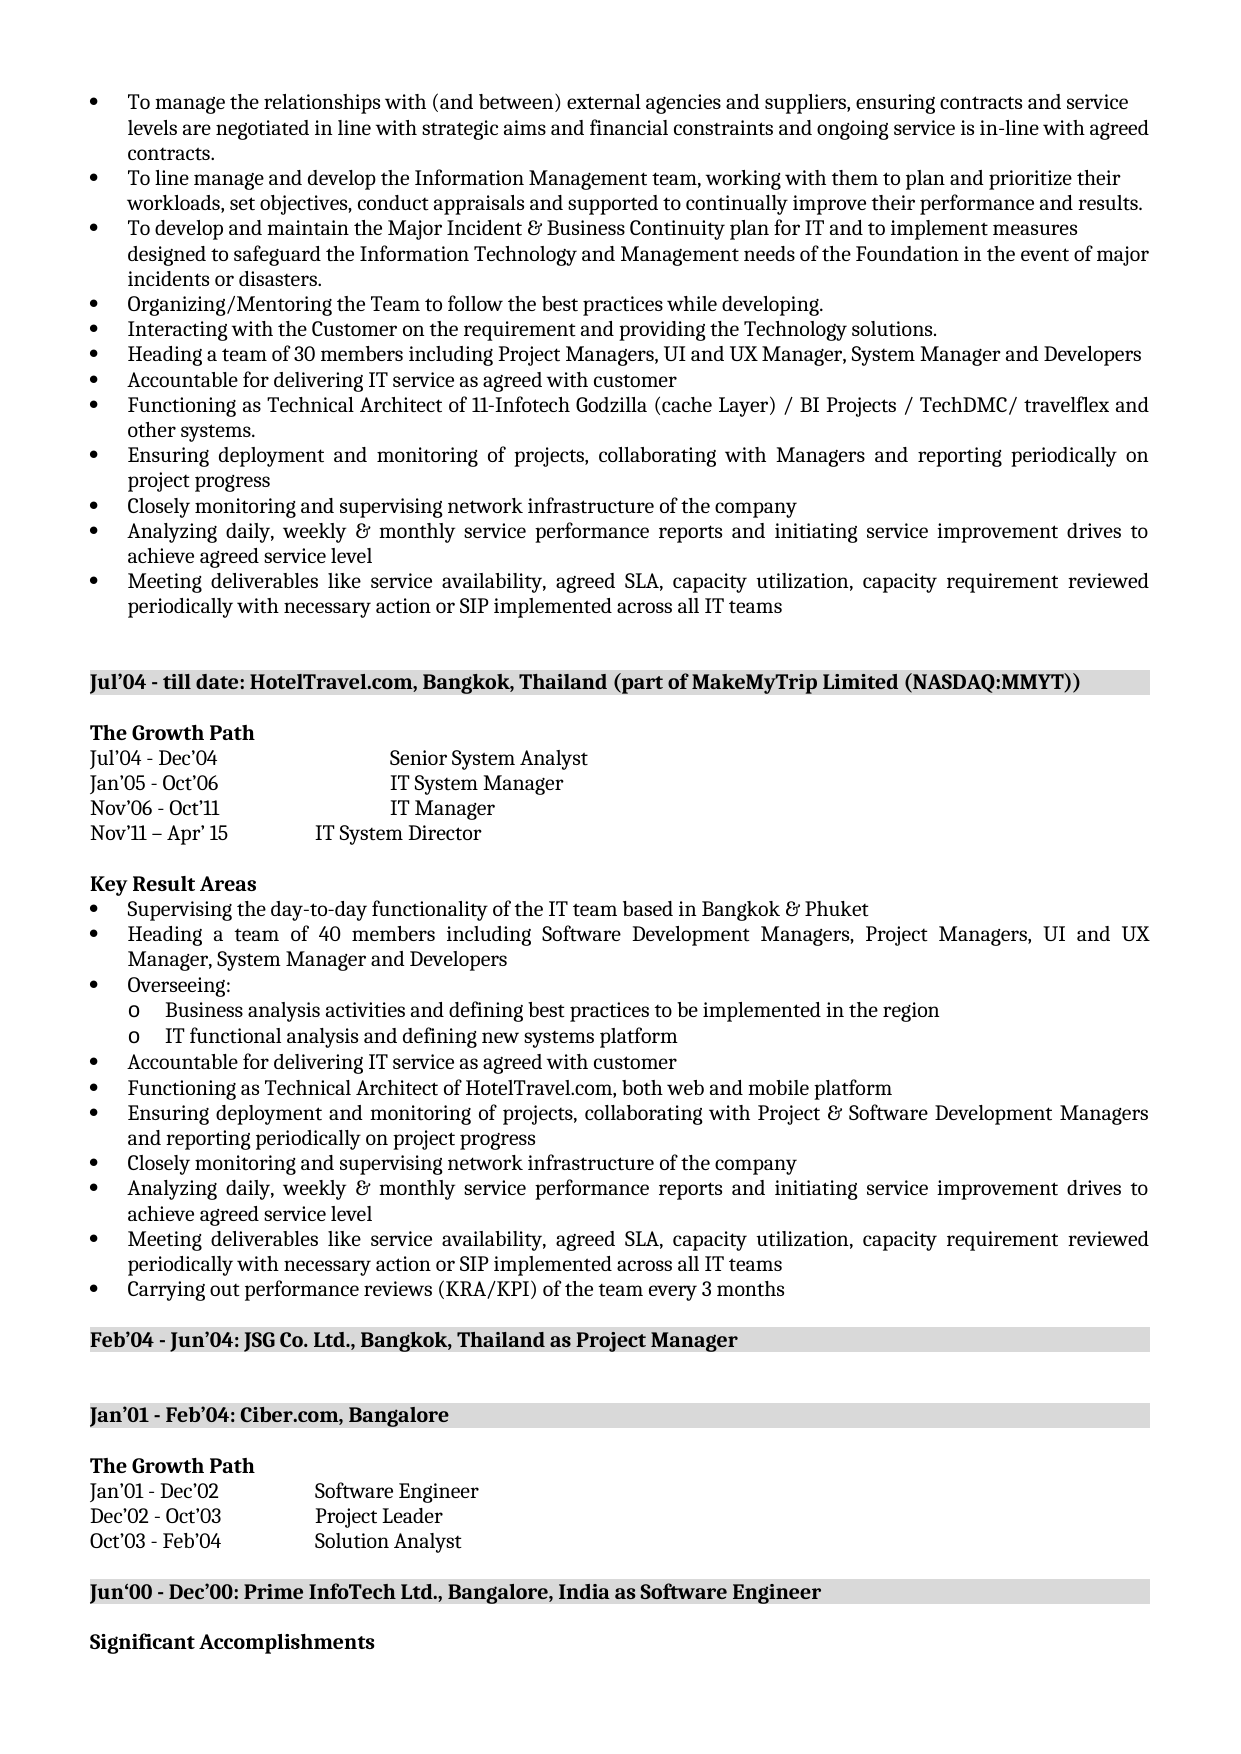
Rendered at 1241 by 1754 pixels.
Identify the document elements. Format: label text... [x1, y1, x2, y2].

list Ensuring deployment and monitoring of projects, collaborating with Managers and reporting periodically on project progress [90, 443, 1150, 493]
list Organizing/Mentoring the Team to follow the best practices while developing. [90, 292, 1150, 317]
list Closely monitoring and supervising network infrastructure of the company [90, 1151, 1150, 1176]
text Significant Accomplishments [90, 1630, 1150, 1655]
text Oct’03 - Feb’04 Solution Analyst [90, 1529, 1150, 1554]
text The Growth Path [90, 720, 1150, 745]
list Overseeing: [90, 972, 1150, 997]
list Heading a team of 30 members including Project Managers, UI and UX Manager, System Manager and Developers [90, 342, 1150, 367]
text Nov’06 - Oct’11 IT Manager [90, 796, 1150, 821]
text Jul’04 - till date: HotelTravel.com, Bangkok, Thailand (part of MakeMyTrip Limited (NASDAQ:MMYT)) [90, 670, 1150, 695]
list Meeting deliverables like service availability, agreed SLA, capacity utilization, capacity requirement reviewed periodically with necessary action or SIP implemented across all IT teams [90, 569, 1150, 619]
list To manage the relationships with (and between) external agencies and suppliers, ensuring contracts and service levels are negotiated in line with strategic aims and financial constraints and ongoing service is in-line with agreed contracts. [90, 90, 1150, 166]
text Nov’11 – Apr’ 15 IT System Director [90, 821, 1150, 846]
list Interacting with the Customer on the requirement and providing the Technology solutions. [90, 317, 1150, 342]
list Functioning as Technical Architect of 11-Infotech Godzilla (cache Layer) / BI Projects / TechDMC/ travelflex and other systems. [90, 392, 1150, 443]
text Jun‘00 - Dec’00: Prime InfoTech Ltd., Bangalore, India as Software Engineer [90, 1579, 1150, 1604]
list Meeting deliverables like service availability, agreed SLA, capacity utilization, capacity requirement reviewed periodically with necessary action or SIP implemented across all IT teams [90, 1226, 1150, 1277]
list Ensuring deployment and monitoring of projects, collaborating with Project & Software Development Managers and reporting periodically on project progress [90, 1100, 1150, 1151]
list Heading a team of 40 members including Software Development Managers, Project Managers, UI and UX Manager, System Manager and Developers [90, 922, 1150, 972]
text The Growth Path [90, 1453, 1150, 1478]
text Key Result Areas [90, 871, 1150, 897]
text Jan’01 - Dec’02 Software Engineer [90, 1478, 1150, 1504]
list Analyzing daily, weekly & monthly service performance reports and initiating service improvement drives to achieve agreed service level [90, 1176, 1150, 1226]
list Analyzing daily, weekly & monthly service performance reports and initiating service improvement drives to achieve agreed service level [90, 518, 1150, 569]
list Accountable for delivering IT service as agreed with customer [90, 367, 1150, 392]
list Supervising the day-to-day functionality of the IT team based in Bangkok & Phuket [90, 897, 1150, 922]
text Feb’04 - Jun’04: JSG Co. Ltd., Bangkok, Thailand as Project Manager [90, 1327, 1150, 1352]
text Dec’02 - Oct’03 Project Leader [90, 1504, 1150, 1529]
list Closely monitoring and supervising network infrastructure of the company [90, 493, 1150, 518]
list Carrying out performance reviews (KRA/KPI) of the team every 3 months [90, 1277, 1150, 1302]
list Accountable for delivering IT service as agreed with customer [90, 1050, 1150, 1075]
list Business analysis activities and defining best practices to be implemented in the region [127, 997, 1150, 1024]
list To line manage and develop the Information Management team, working with them to plan and prioritize their workloads, set objectives, conduct appraisals and supported to continually improve their performance and results. [90, 166, 1150, 216]
text Jan’01 - Feb’04: Ciber.com, Bangalore [90, 1403, 1150, 1428]
list To develop and maintain the Major Incident & Business Continuity plan for IT and to implement measures designed to safeguard the Information Technology and Management needs of the Foundation in the event of major incidents or disasters. [90, 216, 1150, 292]
list IT functional analysis and defining new systems platform [127, 1024, 1150, 1050]
text Jan’05 - Oct’06 IT System Manager [90, 771, 1150, 796]
list Functioning as Technical Architect of HotelTravel.com, both web and mobile platform [90, 1075, 1150, 1100]
text Jul’04 - Dec’04 Senior System Analyst [90, 745, 1150, 771]
